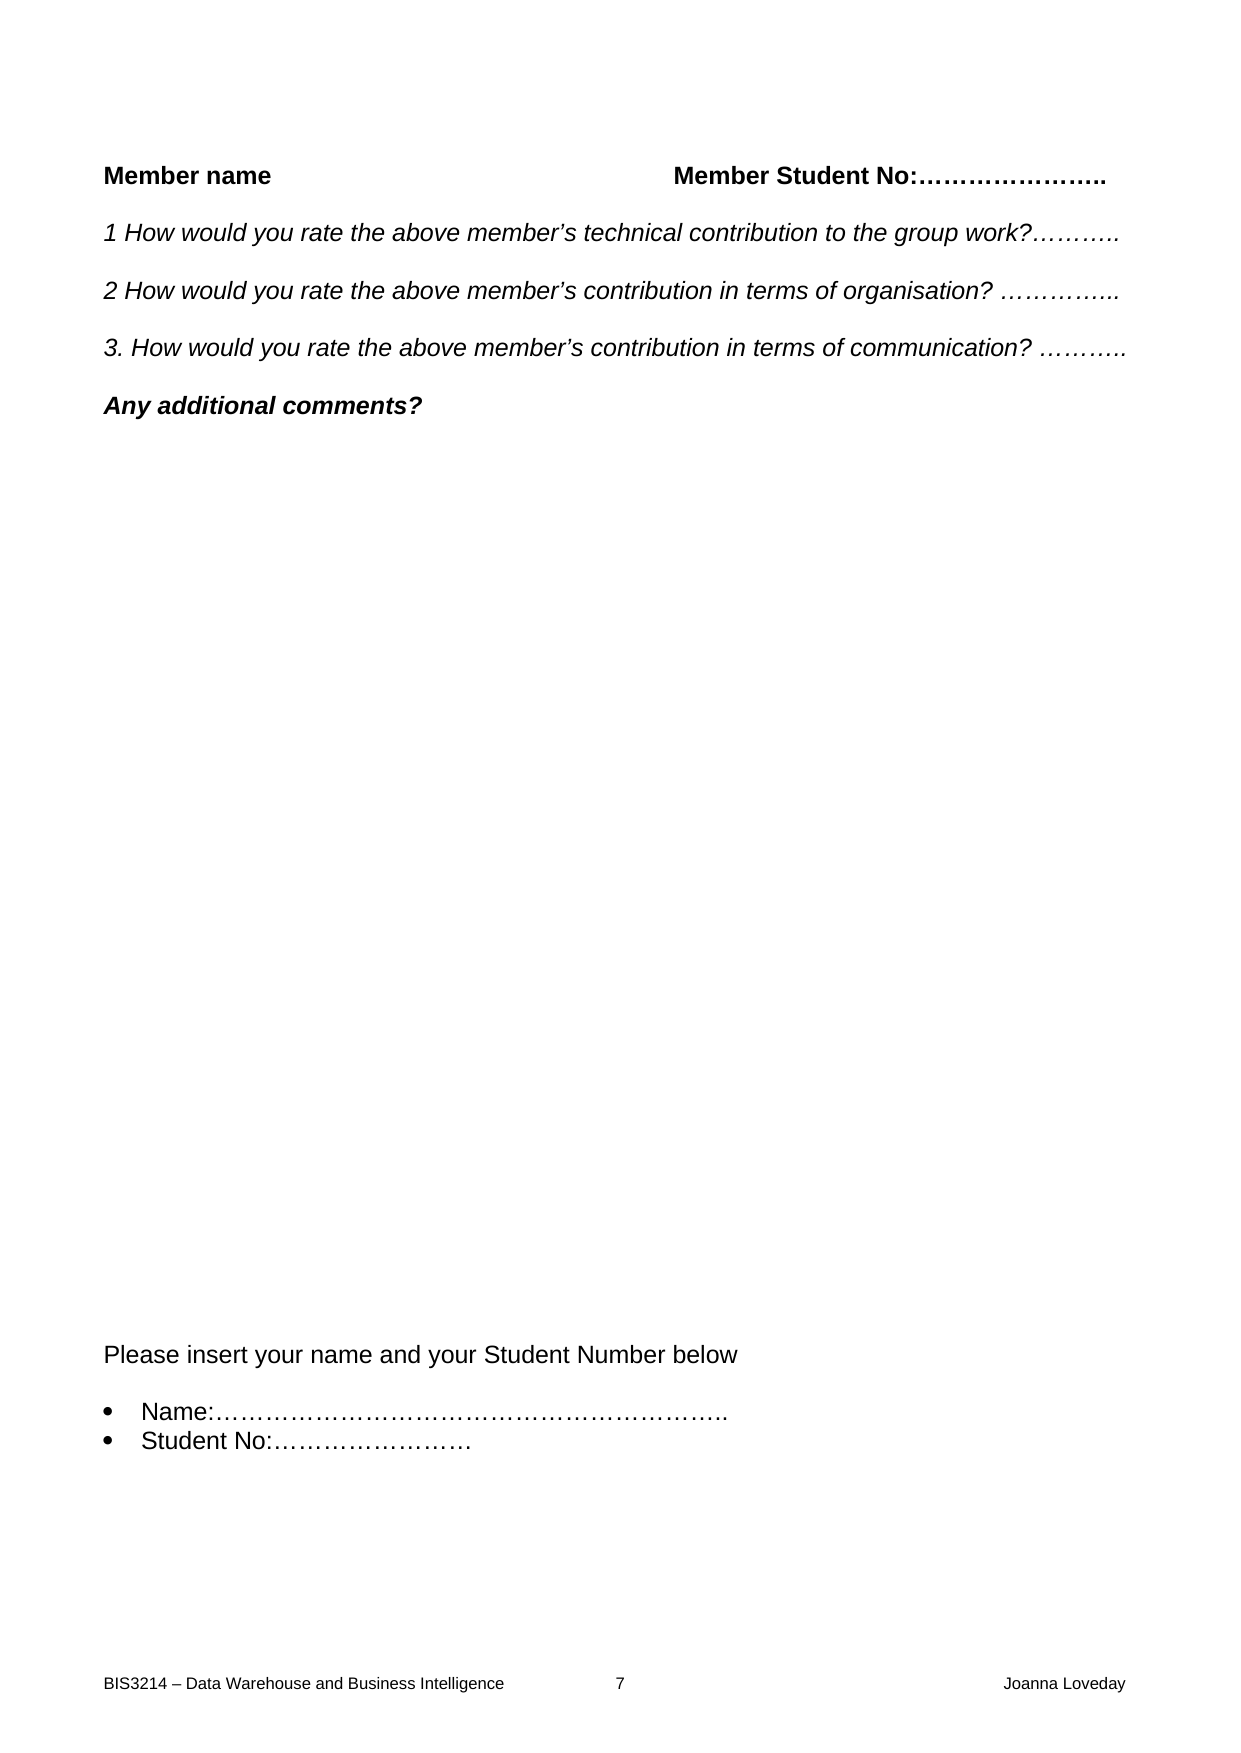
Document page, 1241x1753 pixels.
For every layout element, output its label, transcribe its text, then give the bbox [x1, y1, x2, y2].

text Member name Member Student No:………………….. [103, 161, 1137, 189]
text Please insert your name and your Student Number below [103, 1339, 1137, 1368]
subtitle Student No:…………………… [103, 1426, 1137, 1455]
text 2 How would you rate the above member’s contribution in terms of organisation? …………... [103, 276, 1172, 304]
text 1 How would you rate the above member’s technical contribution to the group work?……….. [103, 218, 1172, 247]
subtitle Name:…………………………………………………….. [103, 1397, 1137, 1426]
text 3. How would you rate the above member’s contribution in terms of communication? ……….. [103, 333, 1172, 362]
text Any additional comments? [103, 391, 1172, 419]
